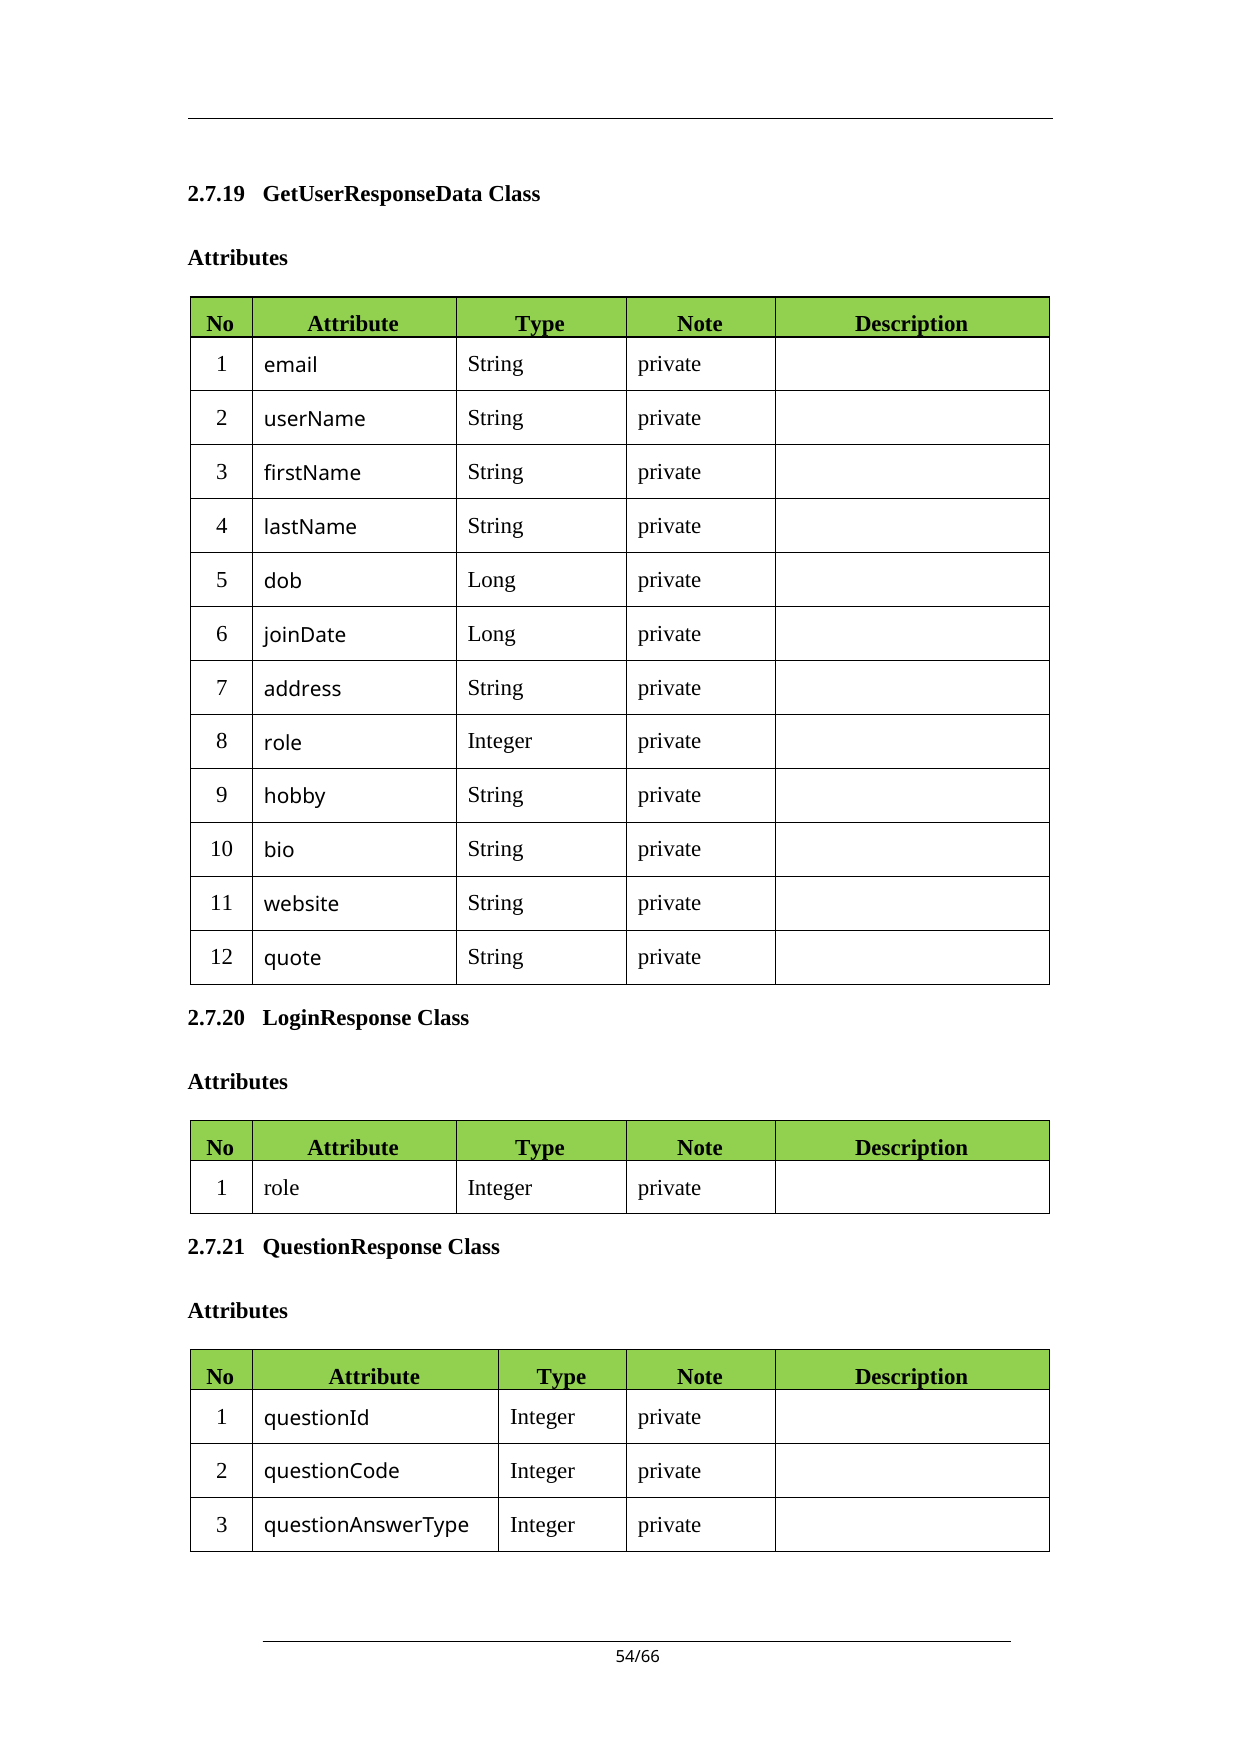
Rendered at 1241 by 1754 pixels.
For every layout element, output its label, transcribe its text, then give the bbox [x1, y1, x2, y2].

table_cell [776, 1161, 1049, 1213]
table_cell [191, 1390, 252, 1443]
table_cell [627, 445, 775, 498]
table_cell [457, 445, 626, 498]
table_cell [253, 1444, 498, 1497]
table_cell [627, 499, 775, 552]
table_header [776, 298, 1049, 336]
subtitle Attributes [187, 1068, 1053, 1094]
subtitle GetUserResponseData Class [187, 180, 1053, 206]
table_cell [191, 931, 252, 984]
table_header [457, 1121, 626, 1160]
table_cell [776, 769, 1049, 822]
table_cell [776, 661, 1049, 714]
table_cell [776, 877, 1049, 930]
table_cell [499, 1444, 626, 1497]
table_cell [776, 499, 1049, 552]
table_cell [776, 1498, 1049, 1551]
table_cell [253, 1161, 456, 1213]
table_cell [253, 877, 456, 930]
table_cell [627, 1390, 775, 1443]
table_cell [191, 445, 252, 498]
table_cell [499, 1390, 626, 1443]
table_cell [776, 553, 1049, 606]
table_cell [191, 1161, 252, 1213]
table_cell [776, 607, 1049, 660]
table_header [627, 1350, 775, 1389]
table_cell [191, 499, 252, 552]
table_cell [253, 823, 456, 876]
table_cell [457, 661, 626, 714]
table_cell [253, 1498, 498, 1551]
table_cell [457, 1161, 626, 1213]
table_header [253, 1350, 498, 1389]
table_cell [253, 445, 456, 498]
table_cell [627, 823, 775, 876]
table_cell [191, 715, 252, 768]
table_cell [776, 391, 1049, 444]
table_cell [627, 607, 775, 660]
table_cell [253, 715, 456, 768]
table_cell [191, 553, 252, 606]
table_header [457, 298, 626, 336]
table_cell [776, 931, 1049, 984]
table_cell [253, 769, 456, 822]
subtitle Attributes [187, 244, 1053, 271]
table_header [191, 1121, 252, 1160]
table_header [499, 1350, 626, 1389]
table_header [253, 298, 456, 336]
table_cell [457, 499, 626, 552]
subtitle Attributes [187, 1297, 1053, 1324]
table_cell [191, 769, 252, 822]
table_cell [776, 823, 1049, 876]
subtitle LoginResponse Class [187, 1004, 1053, 1030]
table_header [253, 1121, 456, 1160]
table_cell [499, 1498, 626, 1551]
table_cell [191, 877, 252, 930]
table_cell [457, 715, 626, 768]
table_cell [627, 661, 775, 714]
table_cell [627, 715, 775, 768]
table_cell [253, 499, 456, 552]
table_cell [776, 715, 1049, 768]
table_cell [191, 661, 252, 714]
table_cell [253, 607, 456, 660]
subtitle QuestionResponse Class [187, 1233, 1053, 1259]
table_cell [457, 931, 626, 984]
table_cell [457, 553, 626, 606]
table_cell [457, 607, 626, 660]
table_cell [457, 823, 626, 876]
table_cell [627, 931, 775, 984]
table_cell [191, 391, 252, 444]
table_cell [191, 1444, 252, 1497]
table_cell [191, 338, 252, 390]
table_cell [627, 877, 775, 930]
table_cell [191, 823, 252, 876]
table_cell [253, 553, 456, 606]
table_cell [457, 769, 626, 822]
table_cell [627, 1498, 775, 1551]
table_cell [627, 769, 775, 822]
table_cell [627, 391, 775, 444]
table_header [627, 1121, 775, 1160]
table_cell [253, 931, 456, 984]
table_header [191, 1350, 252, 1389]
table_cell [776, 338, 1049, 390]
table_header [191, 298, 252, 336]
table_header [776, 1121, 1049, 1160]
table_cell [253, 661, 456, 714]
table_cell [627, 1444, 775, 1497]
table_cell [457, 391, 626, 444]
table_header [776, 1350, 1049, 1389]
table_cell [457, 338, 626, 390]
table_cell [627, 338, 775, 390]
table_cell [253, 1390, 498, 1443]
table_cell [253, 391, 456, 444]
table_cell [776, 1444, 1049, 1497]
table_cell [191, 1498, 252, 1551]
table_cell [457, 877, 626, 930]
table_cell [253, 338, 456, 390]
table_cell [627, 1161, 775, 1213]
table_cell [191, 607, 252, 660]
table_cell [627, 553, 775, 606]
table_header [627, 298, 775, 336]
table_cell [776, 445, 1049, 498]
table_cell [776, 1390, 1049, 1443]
